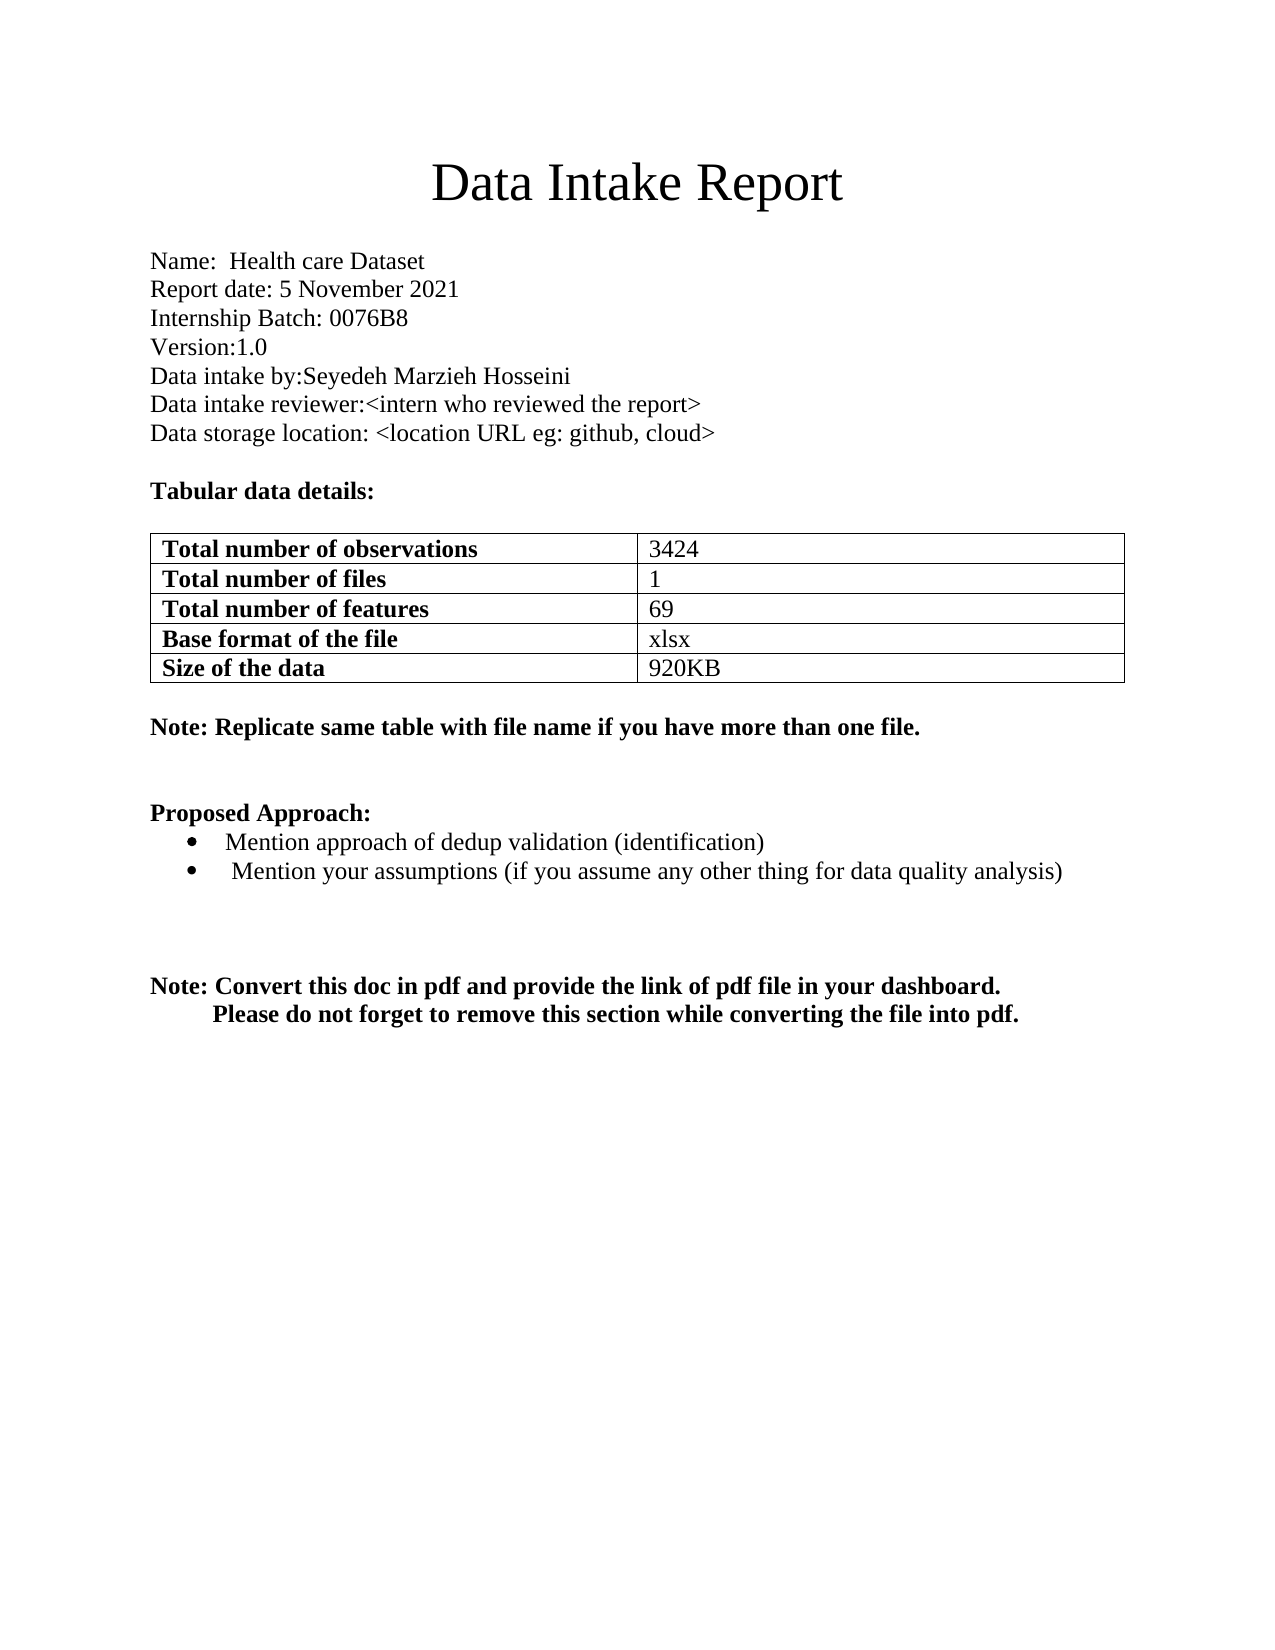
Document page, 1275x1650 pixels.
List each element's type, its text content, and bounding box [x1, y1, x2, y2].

table_cell Total number of files [151, 564, 637, 593]
list Mention approach of dedup validation (identification) [187, 827, 1125, 856]
text Data intake by:Seyedeh Marzieh Hosseini [150, 361, 1125, 389]
text Proposed Approach: [150, 798, 1125, 827]
text Name: Health care Dataset [150, 246, 1125, 274]
text Note: Replicate same table with file name if you have more than one file. [150, 712, 1125, 741]
text Tabular data details: [150, 476, 1125, 504]
table_cell xlsx [638, 624, 1124, 652]
text Report date: 5 November 2021 [150, 274, 1125, 303]
table_cell 69 [638, 594, 1124, 623]
table_cell Total number of features [151, 594, 637, 623]
list Mention your assumptions (if you assume any other thing for data quality analysis) [187, 856, 1125, 884]
table_header Total number of observations [151, 534, 637, 563]
text Note: Convert this doc in pdf and provide the link of pdf file in your dashboard. [150, 971, 1125, 999]
table_header 3424 [638, 534, 1124, 563]
table_cell Base format of the file [151, 624, 637, 652]
text Internship Batch: 0076B8 [150, 303, 1125, 332]
text Version:1.0 [150, 332, 1125, 361]
text Please do not forget to remove this section while converting the file into pdf. [150, 999, 1125, 1028]
table_cell Size of the data [151, 654, 637, 682]
text Data Intake Report [150, 150, 1125, 212]
table_cell 920KB [638, 654, 1124, 682]
text Data storage location: <location URL eg: github, cloud> [150, 418, 1125, 447]
text Data intake reviewer:<intern who reviewed the report> [150, 389, 1125, 418]
table_cell 1 [638, 564, 1124, 593]
